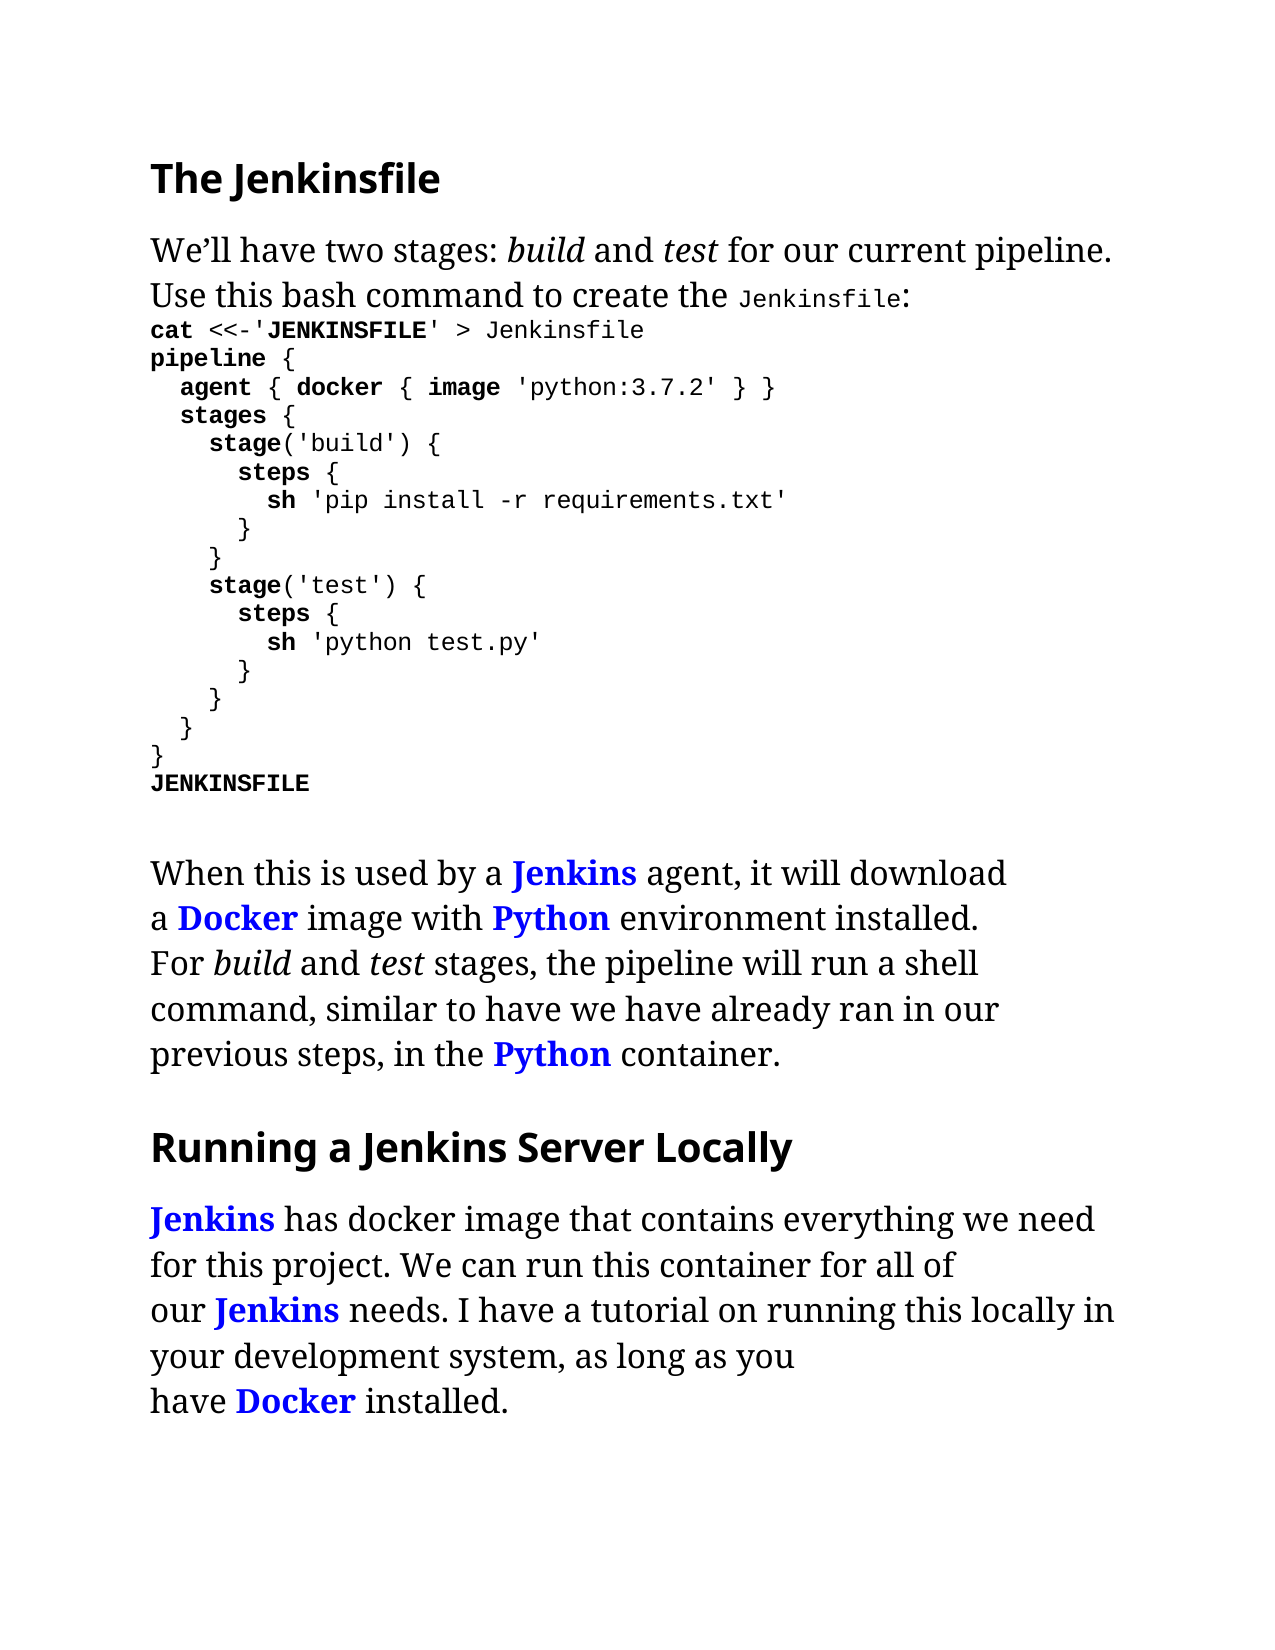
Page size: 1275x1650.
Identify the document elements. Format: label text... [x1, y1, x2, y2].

text When this is used by a Jenkins agent, it will download a Docker image with Python environment installed. For build and test stages, the pipeline will run a shell command, similar to have we have already ran in our previous steps, in the Python container. [150, 849, 1125, 1076]
text cat <<-'JENKINSFILE' > Jenkinsfile pipeline { agent { docker { image 'python:3.7.2' } } stages { stage('build') { steps { sh 'pip install -r requirements.txt' } } stage('test') { steps { sh 'python test.py' } } } } JENKINSFILE [150, 318, 1125, 799]
text Jenkins has docker image that contains everything we need for this project. We can run this container for all of our Jenkins needs. I have a tutorial on running this locally in your development system, as long as you have Docker installed. [150, 1196, 1125, 1423]
text We’ll have two stages: build and test for our current pipeline. Use this bash command to create the Jenkinsfile: [150, 227, 1125, 318]
subtitle The Jenkinsfile [150, 150, 1125, 205]
subtitle Running a Jenkins Server Locally [150, 1119, 1125, 1175]
